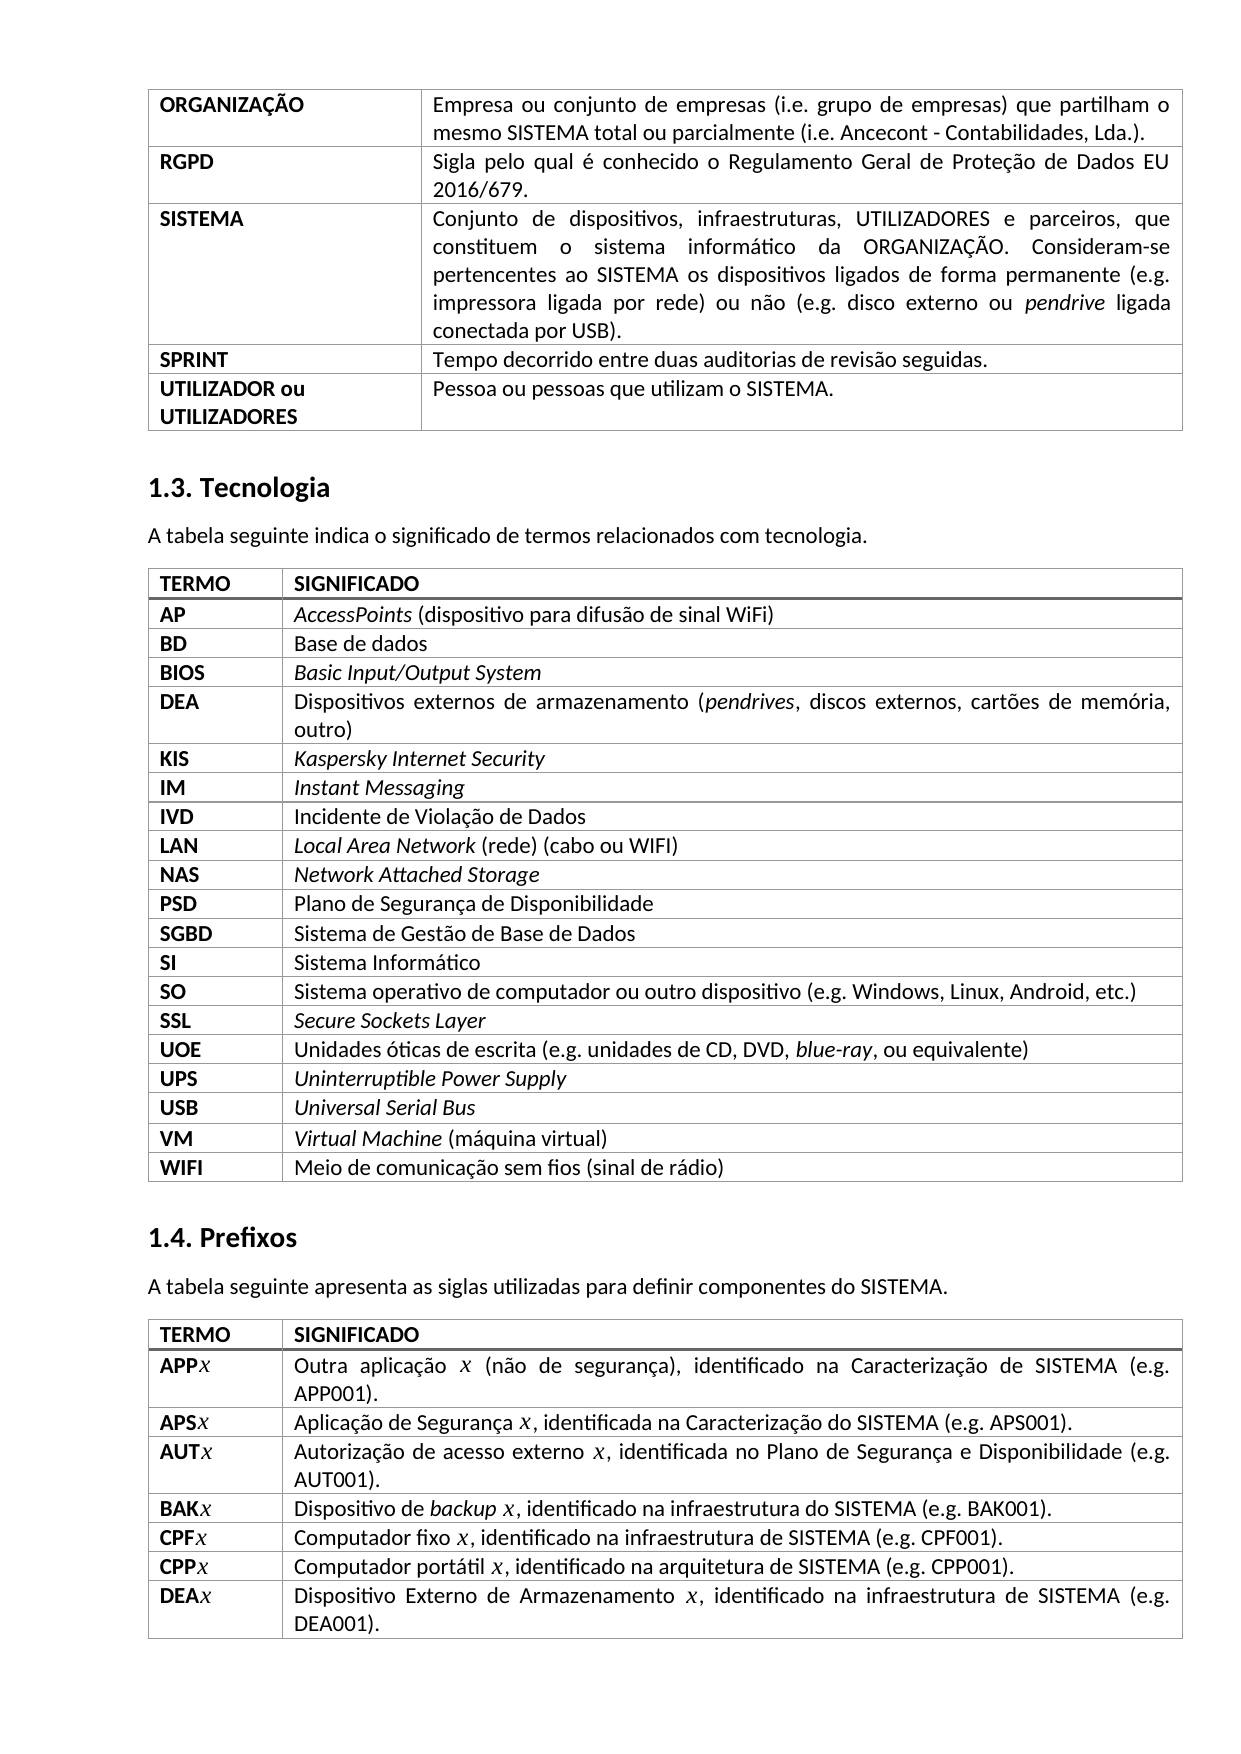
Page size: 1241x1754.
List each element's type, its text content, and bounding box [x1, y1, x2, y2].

table_header SIGNIFICADO [283, 1320, 1182, 1348]
table_cell Sistema de Gestão de Base de Dados [283, 919, 1182, 947]
table_cell UPS [149, 1064, 282, 1092]
table_cell Sistema Informático [283, 948, 1182, 976]
table_cell Universal Serial Bus [283, 1093, 1182, 1123]
table_cell Autorização de acesso externo , identificada no Plano de Segurança e Disponibilidade (e.g. AUT001). [283, 1437, 1182, 1493]
table_cell CPF [149, 1523, 282, 1551]
table_cell APS [149, 1408, 282, 1436]
table_cell Conjunto de dispositivos, infraestruturas, UTILIZADORES e parceiros, que constituem o sistema informático da ORGANIZAÇÃO. Consideram-se pertencentes ao SISTEMA os dispositivos ligados de forma permanente (e.g. impressora ligada por rede) ou não (e.g. disco externo ou pendrive ligada conectada por USB). [422, 204, 1182, 344]
table_header TERMO [149, 569, 282, 597]
table_cell Computador fixo , identificado na infraestrutura de SISTEMA (e.g. CPF001). [283, 1523, 1182, 1551]
table_cell BAK [149, 1494, 282, 1522]
table_cell Plano de Segurança de Disponibilidade [283, 890, 1182, 918]
table_cell SO [149, 977, 282, 1005]
table_cell NAS [149, 861, 282, 888]
table_cell UTILIZADOR ou UTILIZADORES [149, 374, 421, 430]
table_cell USB [149, 1093, 282, 1123]
table_cell Dispositivos externos de armazenamento (pendrives, discos externos, cartões de memória, outro) [283, 687, 1182, 743]
table_cell Dispositivo de backup , identificado na infraestrutura do SISTEMA (e.g. BAK001). [283, 1494, 1182, 1522]
table_cell Outra aplicação (não de segurança), identificado na Caracterização de SISTEMA (e.g. APP001). [283, 1351, 1182, 1407]
table_cell SSL [149, 1006, 282, 1034]
table_cell Network Attached Storage [283, 861, 1182, 888]
table_cell Local Area Network (rede) (cabo ou WIFI) [283, 831, 1182, 859]
table_cell IM [149, 773, 282, 801]
table_cell PSD [149, 890, 282, 918]
table_cell Meio de comunicação sem fios (sinal de rádio) [283, 1153, 1182, 1181]
table_cell AccessPoints (dispositivo para difusão de sinal WiFi) [283, 600, 1182, 628]
table_cell APP [149, 1351, 282, 1407]
table_cell Instant Messaging [283, 773, 1182, 801]
table_header SIGNIFICADO [283, 569, 1182, 597]
table_cell AP [149, 600, 282, 628]
table_cell Basic Input/Output System [283, 658, 1182, 686]
text A tabela seguinte indica o significado de termos relacionados com tecnologia. [148, 521, 1140, 549]
text Prefixos [148, 1219, 1140, 1255]
table_cell WIFI [149, 1153, 282, 1181]
table_cell Unidades óticas de escrita (e.g. unidades de CD, DVD, blue-ray, ou equivalente) [283, 1035, 1182, 1063]
table_cell Empresa ou conjunto de empresas (i.e. grupo de empresas) que partilham o mesmo SISTEMA total ou parcialmente (i.e. Ancecont - Contabilidades, Lda.). [422, 90, 1182, 146]
text Tecnologia [148, 469, 1140, 504]
table_cell SISTEMA [149, 204, 421, 344]
table_cell SGBD [149, 919, 282, 947]
table_cell Sigla pelo qual é conhecido o Regulamento Geral de Proteção de Dados EU 2016/679. [422, 147, 1182, 203]
table_cell Dispositivo Externo de Armazenamento , identificado na infraestrutura de SISTEMA (e.g. DEA001). [283, 1581, 1182, 1637]
table_cell LAN [149, 831, 282, 859]
table_cell Pessoa ou pessoas que utilizam o SISTEMA. [422, 374, 1182, 430]
table_cell Uninterruptible Power Supply [283, 1064, 1182, 1092]
table_cell BD [149, 629, 282, 657]
table_cell Secure Sockets Layer [283, 1006, 1182, 1034]
table_cell AUT [149, 1437, 282, 1493]
table_cell RGPD [149, 147, 421, 203]
table_cell KIS [149, 744, 282, 772]
table_header TERMO [149, 1320, 282, 1348]
table_cell BIOS [149, 658, 282, 686]
text A tabela seguinte apresenta as siglas utilizadas para definir componentes do SISTEMA. [148, 1272, 1140, 1300]
table_cell Virtual Machine (máquina virtual) [283, 1124, 1182, 1152]
table_cell Incidente de Violação de Dados [283, 803, 1182, 830]
table_cell DEA [149, 1581, 282, 1637]
table_cell ORGANIZAÇÃO [149, 90, 421, 146]
table_cell Tempo decorrido entre duas auditorias de revisão seguidas. [422, 345, 1182, 373]
table_cell VM [149, 1124, 282, 1152]
table_cell Kaspersky Internet Security [283, 744, 1182, 772]
table_cell SPRINT [149, 345, 421, 373]
table_cell Sistema operativo de computador ou outro dispositivo (e.g. Windows, Linux, Android, etc.) [283, 977, 1182, 1005]
table_cell Aplicação de Segurança , identificada na Caracterização do SISTEMA (e.g. APS001). [283, 1408, 1182, 1436]
table_cell UOE [149, 1035, 282, 1063]
table_cell DEA [149, 687, 282, 743]
table_cell SI [149, 948, 282, 976]
table_cell CPP [149, 1552, 282, 1580]
table_cell IVD [149, 803, 282, 830]
table_cell Base de dados [283, 629, 1182, 657]
table_cell Computador portátil , identificado na arquitetura de SISTEMA (e.g. CPP001). [283, 1552, 1182, 1580]
